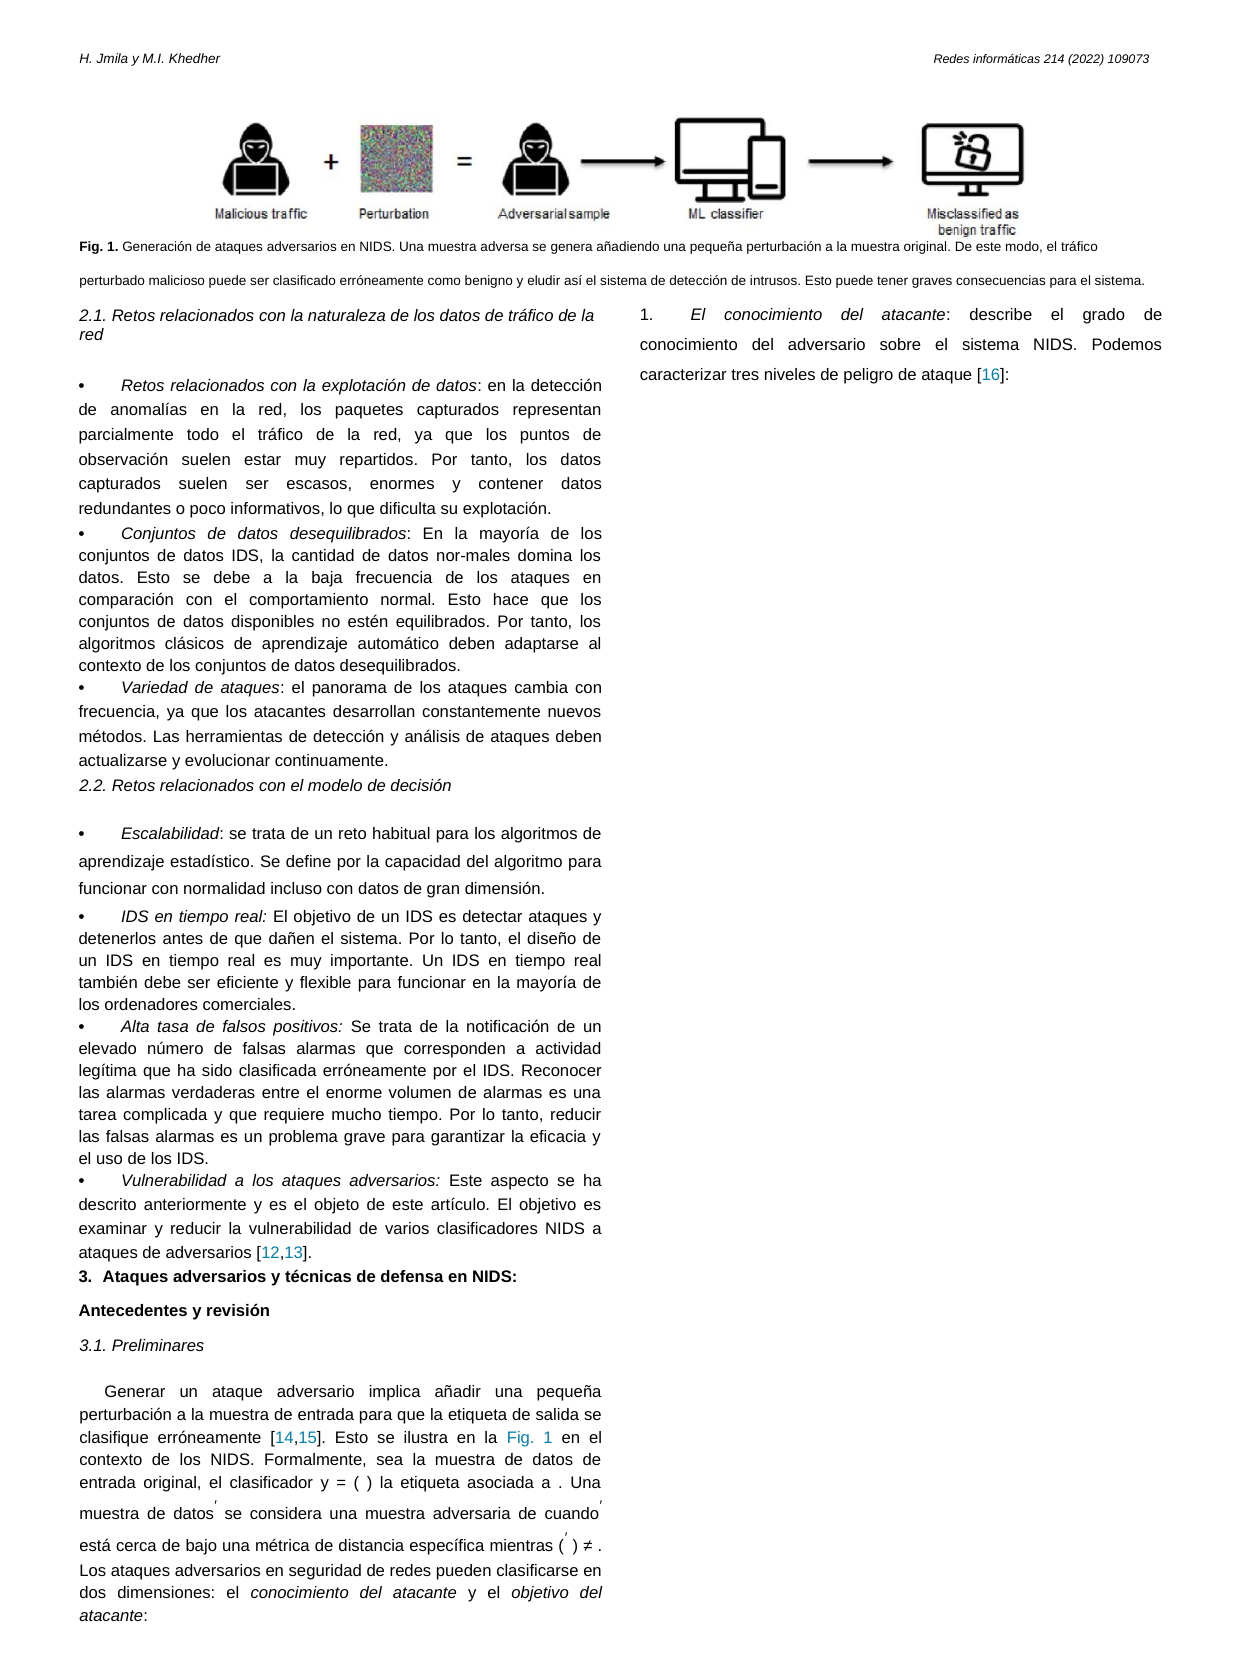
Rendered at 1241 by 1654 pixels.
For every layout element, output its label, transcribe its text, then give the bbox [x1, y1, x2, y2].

list Alta tasa de falsos positivos: Se trata de la notificación de un elevado número de falsas alarmas que corresponden a actividad legítima que ha sido clasificada erróneamente por el IDS. Reconocer las alarmas verdaderas entre el enorme volumen de alarmas es una tarea complicada y que requiere mucho tiempo. Por lo tanto, reducir las falsas alarmas es un problema grave para garantizar la eficacia y el uso de los IDS. [78, 1017, 602, 1168]
list Variedad de ataques: el panorama de los ataques cambia con frecuencia, ya que los atacantes desarrollan constantemente nuevos métodos. Las herramientas de detección y análisis de ataques deben actualizarse y evolucionar continuamente. [78, 678, 602, 770]
list El conocimiento del atacante: describe el grado de conocimiento del adversario sobre el sistema NIDS. Podemos caracterizar tres niveles de peligro de ataque [16]: [639, 305, 1162, 384]
list IDS en tiempo real: El objetivo de un IDS es detectar ataques y detenerlos antes de que dañen el sistema. Por lo tanto, el diseño de un IDS en tiempo real es muy importante. Un IDS en tiempo real también debe ser eficiente y flexible para funcionar en la mayoría de los ordenadores comerciales. [78, 907, 602, 1014]
list Vulnerabilidad a los ataques adversarios: Este aspecto se ha descrito anteriormente y es el objeto de este artículo. El objetivo es examinar y reducir la vulnerabilidad de varios clasificadores NIDS a ataques de adversarios [12,13]. [78, 1171, 602, 1262]
text 2.1. Retos relacionados con la naturaleza de los datos de tráfico de la red [79, 305, 602, 344]
text Fig. 1. Generación de ataques adversarios en NIDS. Una muestra adversa se genera añadiendo una pequeña perturbación a la muestra original. De este modo, el tráfico perturbado malicioso puede ser clasificado erróneamente como benigno y eludir así el sistema de detección de intrusos. Esto puede tener graves consecuencias para el sistema. [79, 239, 1162, 288]
list Ataques adversarios y técnicas de defensa en NIDS: Antecedentes y revisión [78, 1266, 602, 1320]
picture [214, 116, 1026, 239]
list Escalabilidad: se trata de un reto habitual para los algoritmos de aprendizaje estadístico. Se define por la capacidad del algoritmo para funcionar con normalidad incluso con datos de gran dimensión. [78, 824, 602, 898]
picture [507, 1432, 516, 1443]
text Generar un ataque adversario implica añadir una pequeña perturbación a la muestra de entrada para que la etiqueta de salida se clasifique erróneamente [14,15]. Esto se ilustra en la Fig. 1 en el contexto de los NIDS. Formalmente, sea la muestra de datos de entrada original, el clasificador y = ( ) la etiqueta asociada a . Una muestra de datos′ se considera una muestra adversaria de cuando′ está cerca de bajo una métrica de distancia específica mientras (′ ) ≠ . Los ataques adversarios en seguridad de redes pueden clasificarse en dos dimensiones: el conocimiento del atacante y el objetivo del atacante: [79, 1382, 602, 1625]
text 3.1. Preliminares [79, 1336, 602, 1355]
list Retos relacionados con la explotación de datos: en la detección de anomalías en la red, los paquetes capturados representan parcialmente todo el tráfico de la red, ya que los puntos de observación suelen estar muy repartidos. Por tanto, los datos capturados suelen ser escasos, enormes y contener datos redundantes o poco informativos, lo que dificulta su explotación. [78, 375, 602, 518]
text H. Jmila y M.I. Khedher Redes informáticas 214 (2022) 109073 [79, 51, 1162, 67]
list Conjuntos de datos desequilibrados: En la mayoría de los conjuntos de datos IDS, la cantidad de datos nor-males domina los datos. Esto se debe a la baja frecuencia de los ataques en comparación con el comportamiento normal. Esto hace que los conjuntos de datos disponibles no estén equilibrados. Por tanto, los algoritmos clásicos de aprendizaje automático deben adaptarse al contexto de los conjuntos de datos desequilibrados. [78, 524, 602, 675]
text 2.2. Retos relacionados con el modelo de decisión [79, 776, 602, 795]
